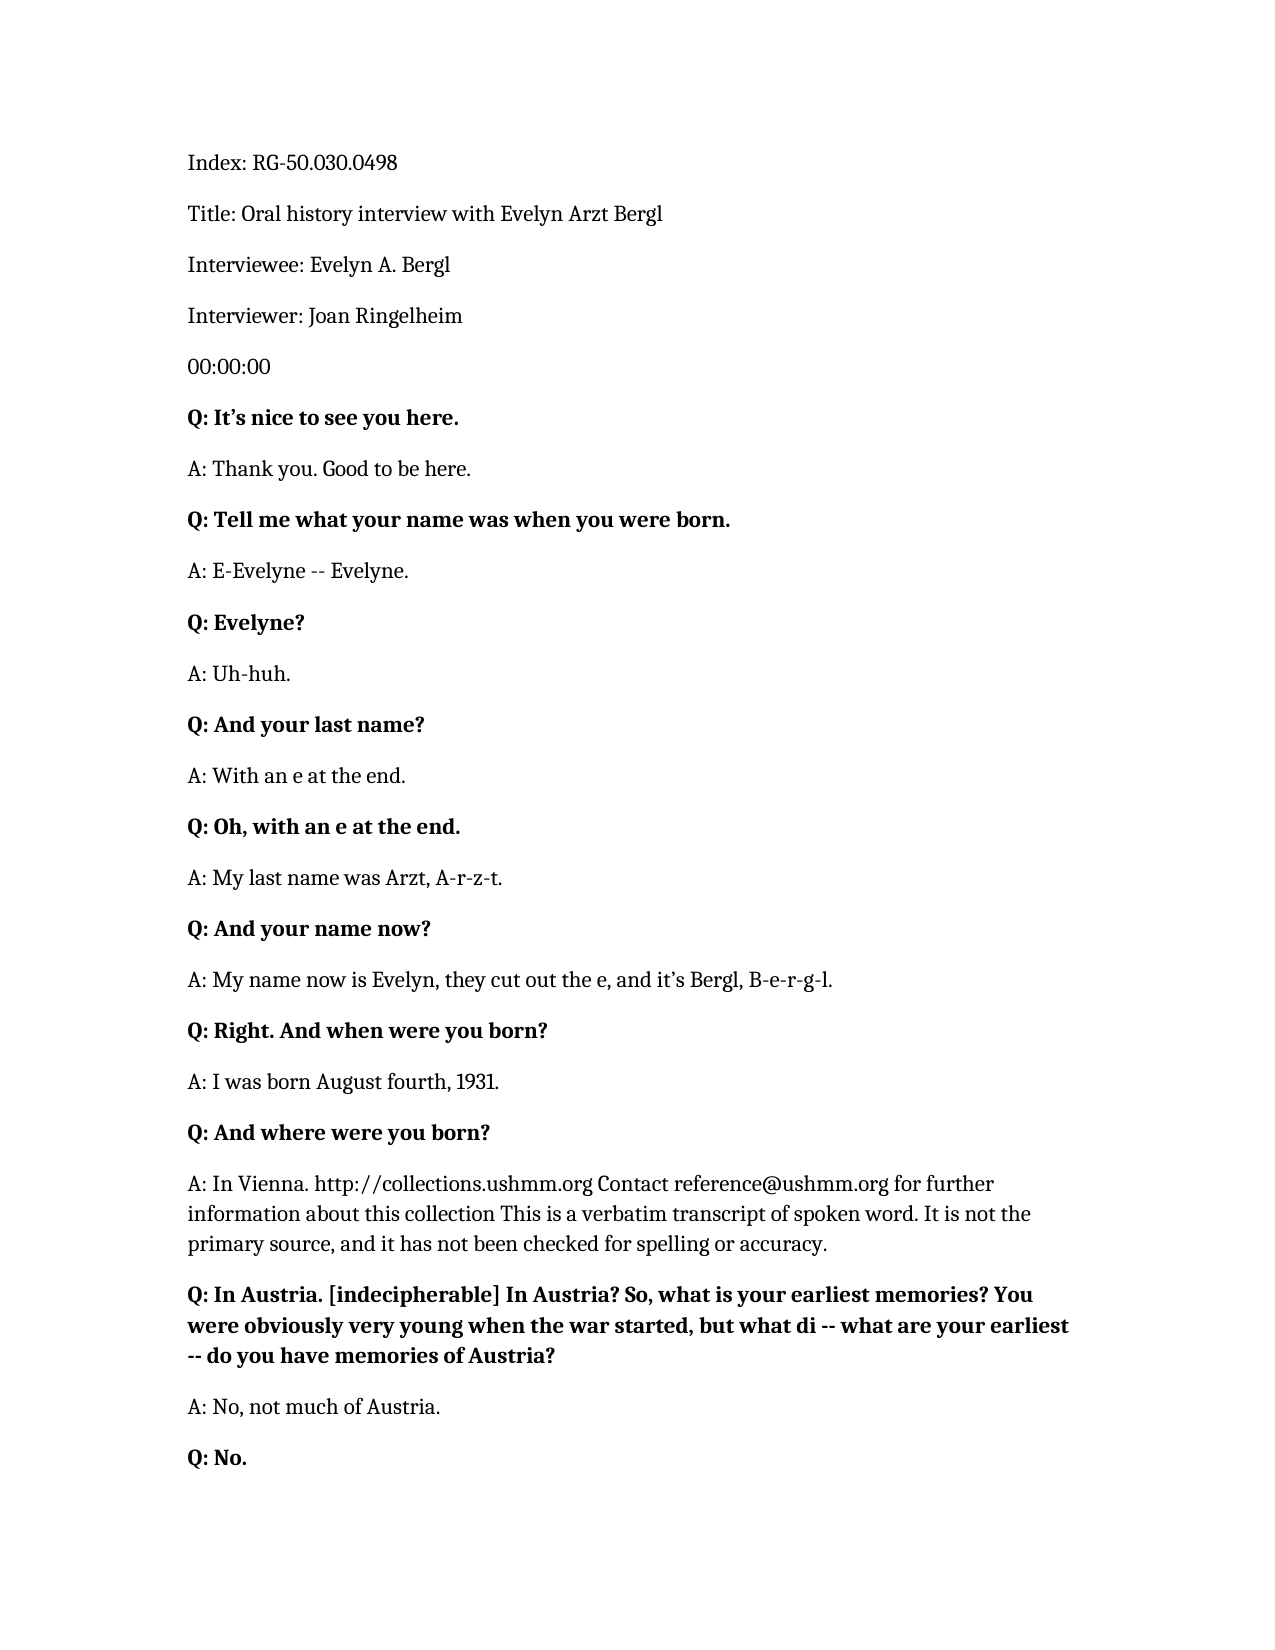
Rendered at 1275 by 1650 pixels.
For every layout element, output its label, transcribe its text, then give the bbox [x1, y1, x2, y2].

text Q: It’s nice to see you here. [187, 405, 1087, 432]
text Index: RG-50.030.0498 [187, 150, 1087, 176]
text Q: No. [187, 1445, 1087, 1471]
text A: I was born August fourth, 1931. [187, 1069, 1087, 1095]
text Q: In Austria. [indecipherable] In Austria? So, what is your earliest memories? You were obviously very young when the war started, but what di -- what are your earliest -- do you have memories of Austria? [187, 1282, 1087, 1369]
text A: No, not much of Austria. [187, 1394, 1087, 1420]
text Interviewee: Evelyn A. Bergl [187, 252, 1087, 278]
text A: E-Evelyne -- Evelyne. [187, 558, 1087, 585]
text Q: Right. And when were you born? [187, 1018, 1087, 1044]
text A: My name now is Evelyn, they cut out the e, and it’s Bergl, B-e-r-g-l. [187, 967, 1087, 993]
text A: My last name was Arzt, A-r-z-t. [187, 864, 1087, 891]
text Interviewer: Joan Ringelheim [187, 303, 1087, 329]
text A: Uh-huh. [187, 660, 1087, 687]
text Q: Tell me what your name was when you were born. [187, 507, 1087, 534]
text Q: Oh, with an e at the end. [187, 813, 1087, 840]
text 00:00:00 [187, 354, 1087, 381]
text Title: Oral history interview with Evelyn Arzt Bergl [187, 201, 1087, 227]
text Q: And where were you born? [187, 1120, 1087, 1146]
text A: In Vienna. http://collections.ushmm.org Contact reference@ushmm.org for further information about this collection This is a verbatim transcript of spoken word. It is not the primary source, and it has not been checked for spelling or accuracy. [187, 1171, 1087, 1258]
text A: With an e at the end. [187, 762, 1087, 789]
text Q: And your name now? [187, 916, 1087, 942]
text Q: Evelyne? [187, 609, 1087, 636]
text A: Thank you. Good to be here. [187, 456, 1087, 483]
text Q: And your last name? [187, 711, 1087, 738]
